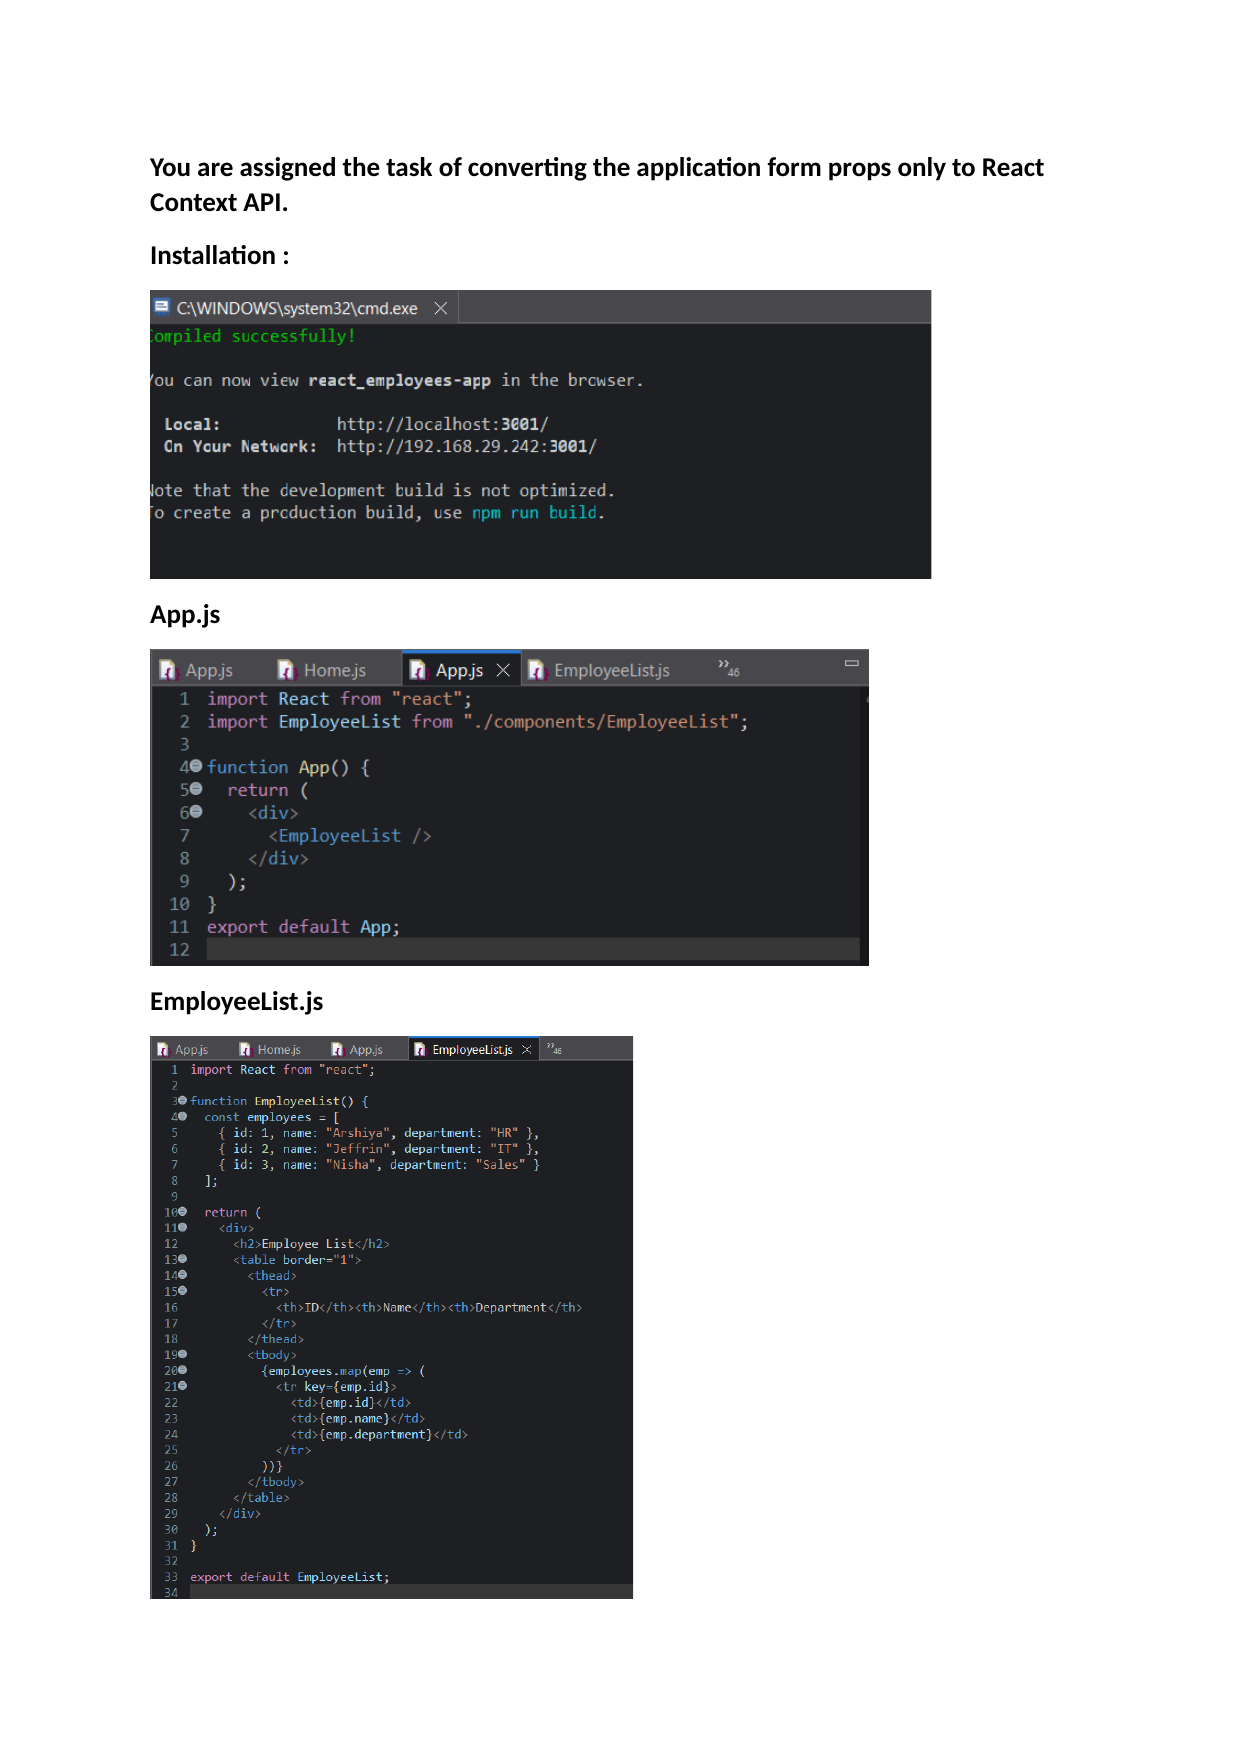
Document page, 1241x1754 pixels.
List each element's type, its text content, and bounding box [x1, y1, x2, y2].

text App.js [150, 597, 1090, 630]
text You are assigned the task of converting the application form props only to React Context API. [150, 150, 1090, 219]
picture [150, 1036, 634, 1599]
picture [150, 649, 869, 966]
text EmployeeList.js [150, 984, 1090, 1017]
picture [150, 290, 932, 579]
text Installation : [150, 238, 1090, 271]
